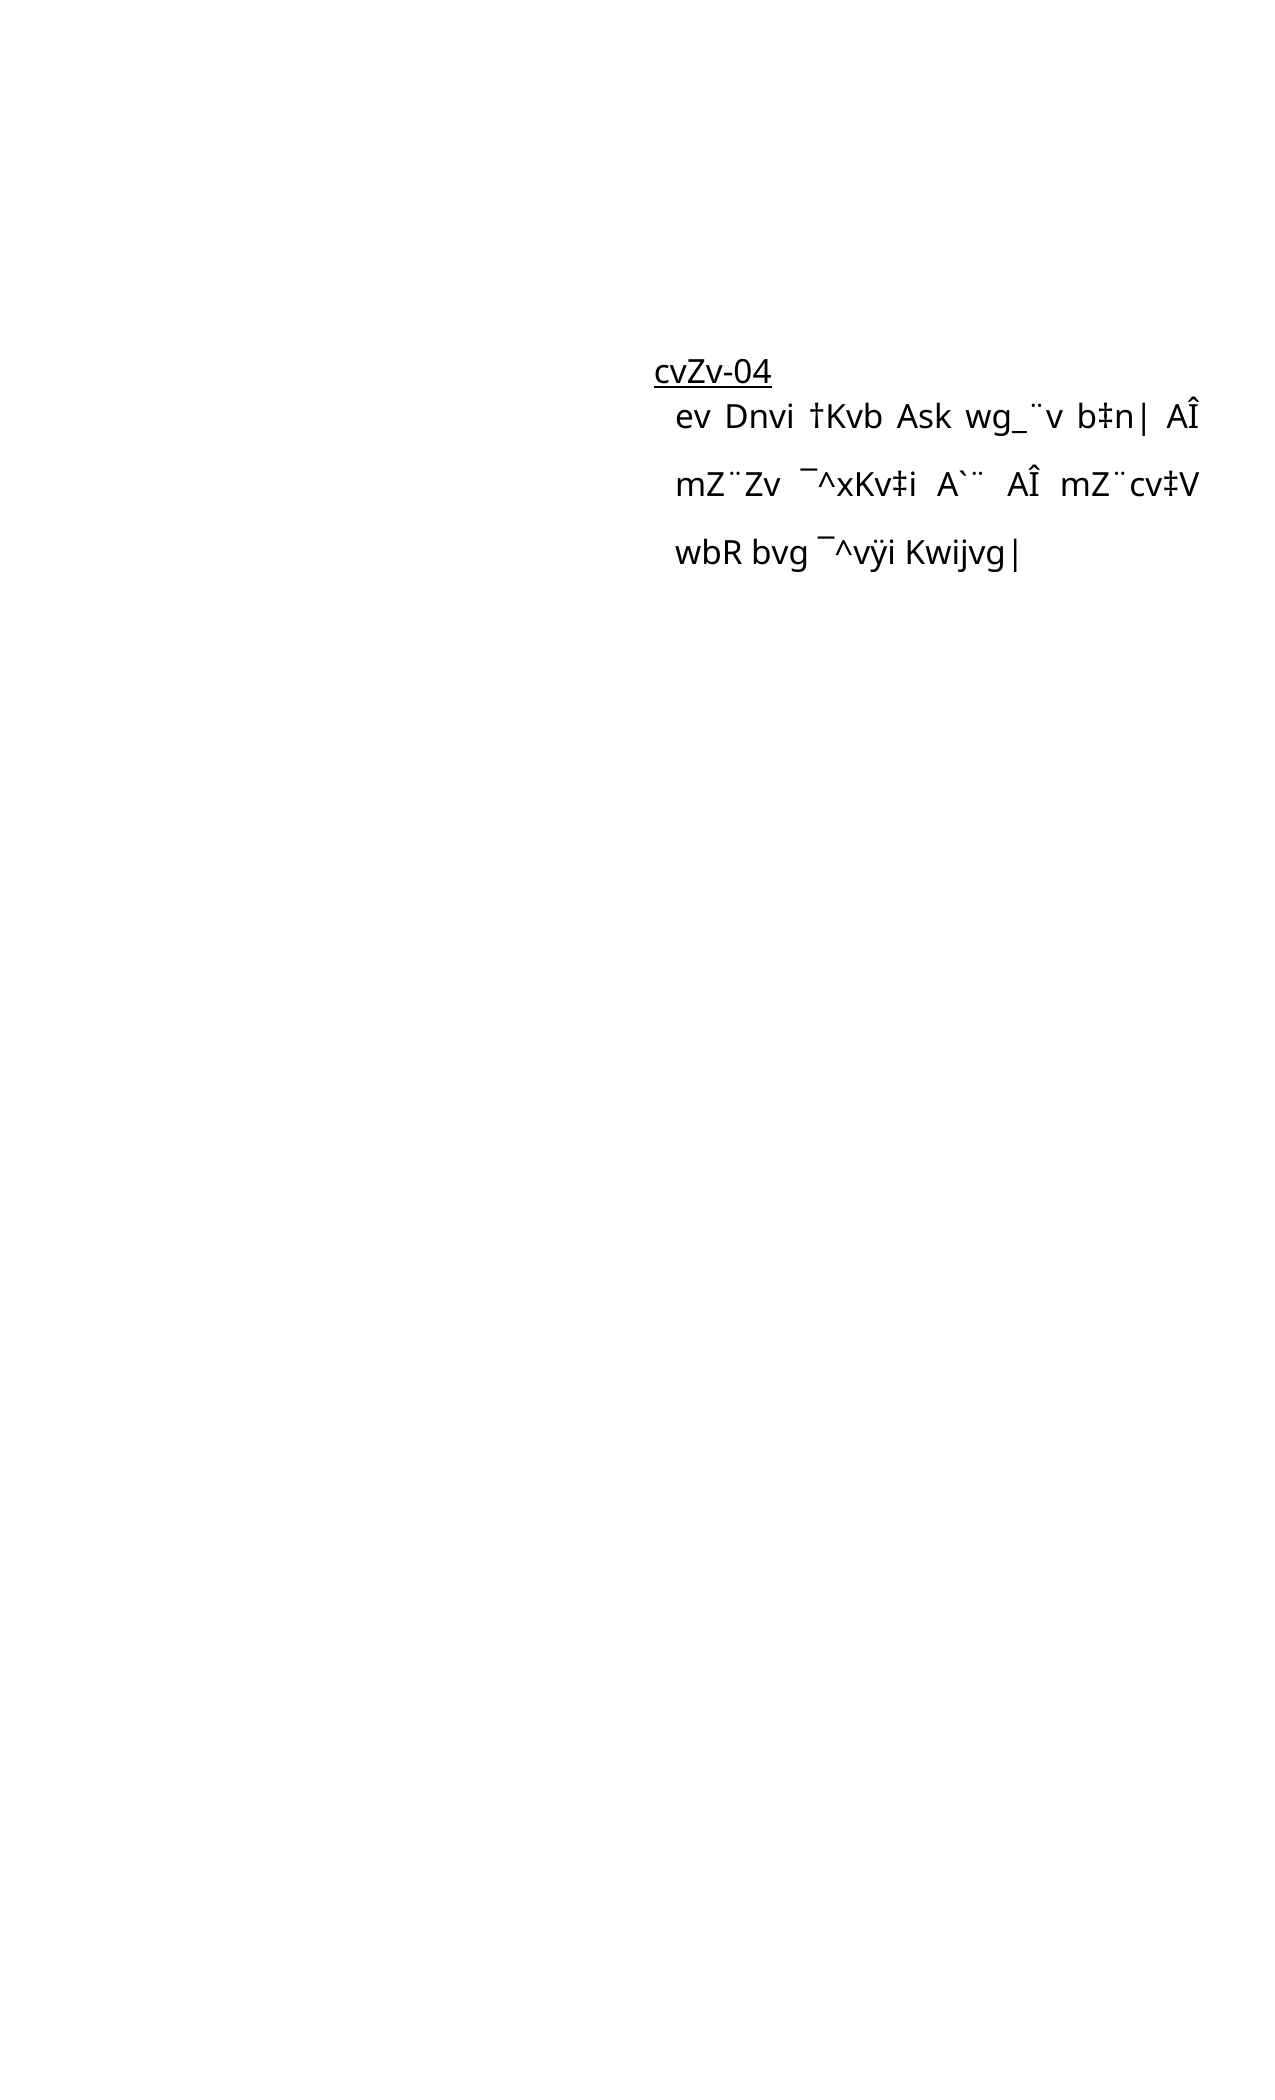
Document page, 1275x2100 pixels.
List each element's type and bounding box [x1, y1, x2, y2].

text [675, 393, 1200, 574]
